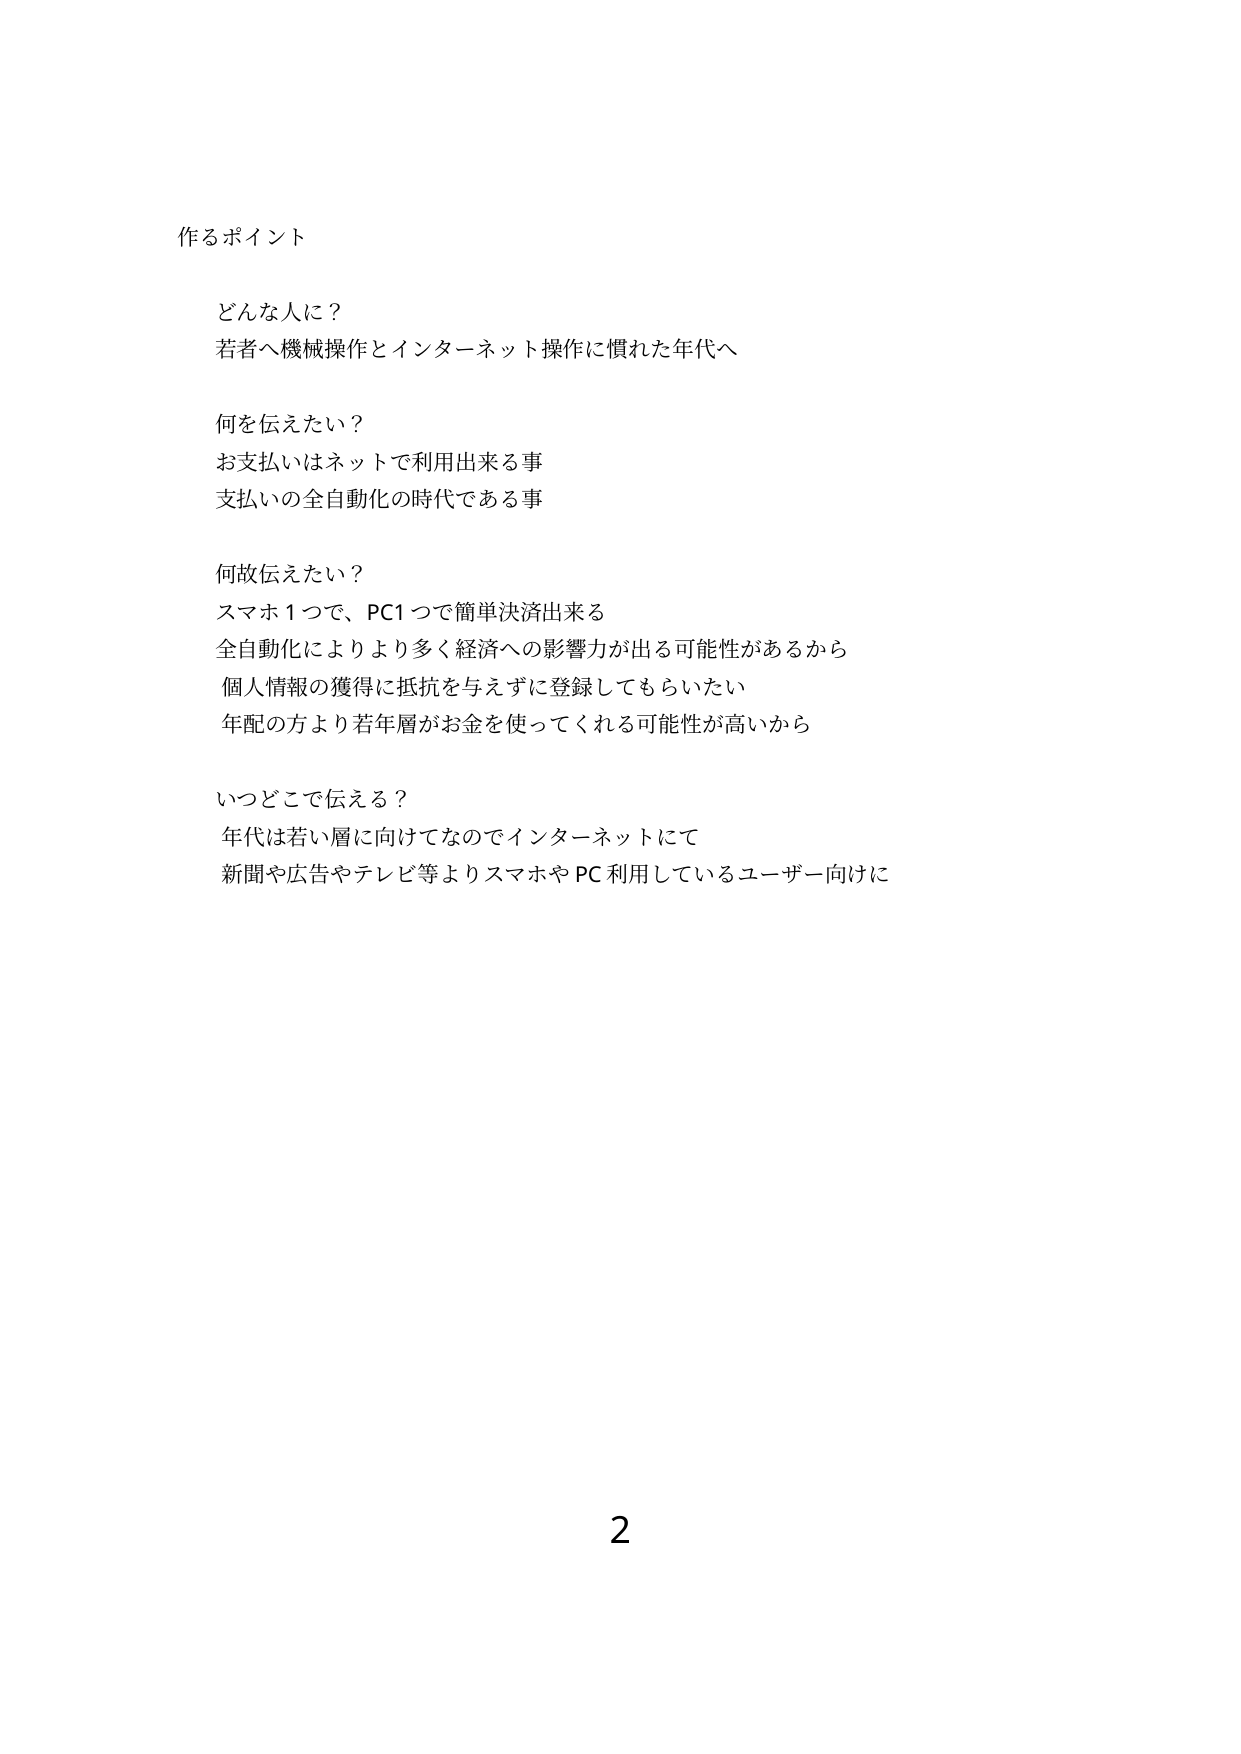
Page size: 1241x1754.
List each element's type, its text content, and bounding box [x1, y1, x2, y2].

text 年代は若い層に向けてなのでインターネットにて [177, 817, 1063, 854]
list どんな人に？ [215, 292, 1063, 329]
list スマホ1つで、PC1つで簡単決済出来る [215, 592, 1063, 629]
list 支払いの全自動化の時代である事 [215, 479, 1063, 517]
list いつどこで伝える？ [215, 779, 1063, 817]
list 全自動化によりより多く経済への影響力が出る可能性があるから [215, 629, 1063, 667]
text 新聞や広告やテレビ等よりスマホやPC利用しているユーザー向けに [177, 854, 1063, 892]
text 個人情報の獲得に抵抗を与えずに登録してもらいたい [177, 667, 1063, 704]
list 何故伝えたい？ [215, 554, 1063, 592]
text 年配の方より若年層がお金を使ってくれる可能性が高いから [177, 704, 1063, 742]
list お支払いはネットで利用出来る事 [215, 442, 1063, 479]
list 若者へ機械操作とインターネット操作に慣れた年代へ [215, 329, 1063, 367]
text 作るポイント [177, 217, 1063, 254]
list 何を伝えたい？ [215, 404, 1063, 442]
text 2 [177, 1492, 1063, 1567]
